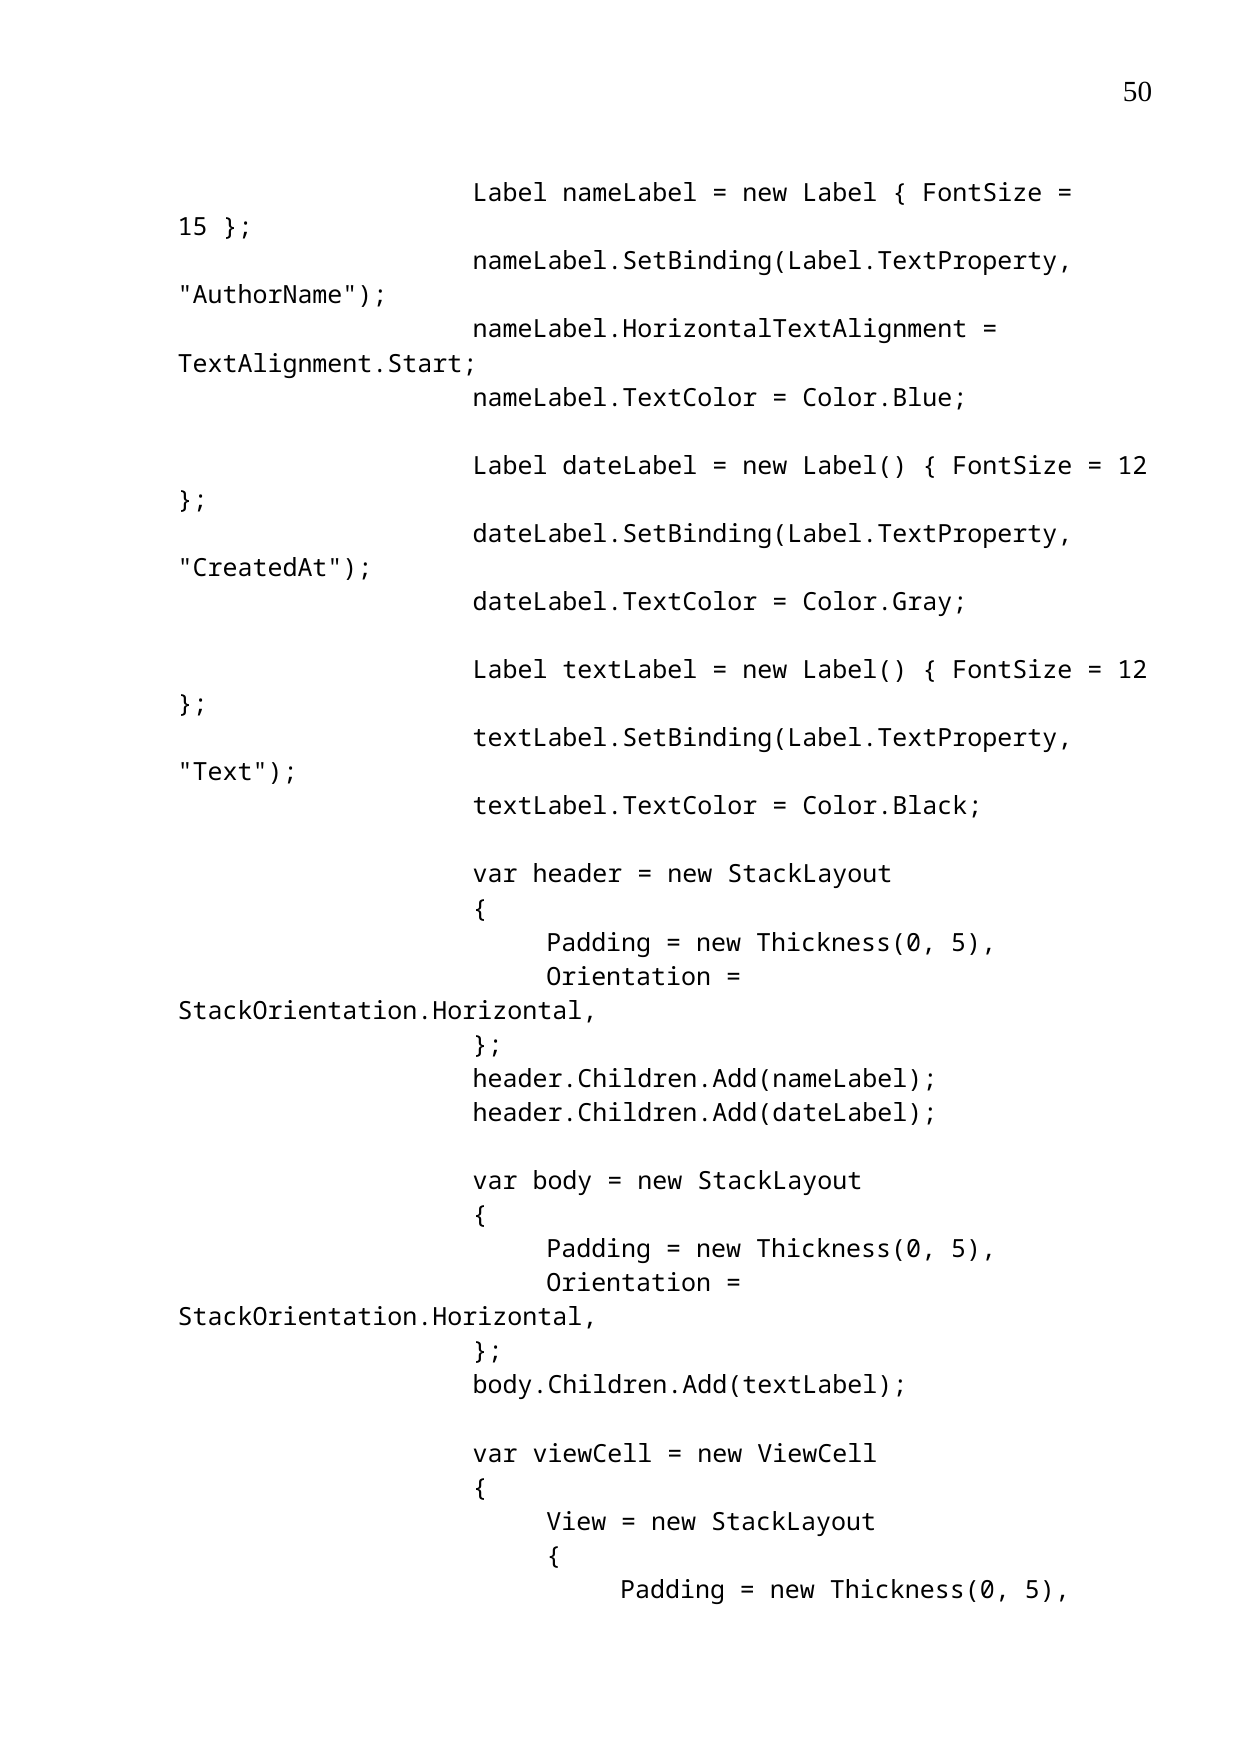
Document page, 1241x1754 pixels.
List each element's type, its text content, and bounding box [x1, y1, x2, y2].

text body.Children.Add(textLabel); [177, 1367, 1152, 1401]
text nameLabel.TextColor = Color.Blue; [177, 379, 1152, 413]
text header.Children.Add(dateLabel); [177, 1094, 1152, 1129]
text { [177, 1537, 1152, 1571]
text Padding = new Thickness(0, 5), [177, 1571, 1152, 1606]
text { [177, 1469, 1152, 1503]
text var viewCell = new ViewCell [177, 1435, 1152, 1469]
text dateLabel.SetBinding(Label.TextProperty, "CreatedAt"); [177, 516, 1152, 584]
text Label textLabel = new Label() { FontSize = 12 }; [177, 652, 1152, 720]
text textLabel.TextColor = Color.Black; [177, 788, 1152, 822]
text }; [177, 1026, 1152, 1061]
text Label dateLabel = new Label() { FontSize = 12 }; [177, 447, 1152, 516]
text { [177, 890, 1152, 924]
text View = new StackLayout [177, 1503, 1152, 1537]
text nameLabel.SetBinding(Label.TextProperty, "AuthorName"); [177, 243, 1152, 311]
text Padding = new Thickness(0, 5), [177, 924, 1152, 958]
text textLabel.SetBinding(Label.TextProperty, "Text"); [177, 720, 1152, 788]
text var header = new StackLayout [177, 856, 1152, 890]
text nameLabel.HorizontalTextAlignment = TextAlignment.Start; [177, 311, 1152, 379]
text Orientation = StackOrientation.Horizontal, [177, 958, 1152, 1026]
text header.Children.Add(nameLabel); [177, 1061, 1152, 1094]
text }; [177, 1333, 1152, 1367]
text Orientation = StackOrientation.Horizontal, [177, 1265, 1152, 1333]
text var body = new StackLayout [177, 1163, 1152, 1197]
text dateLabel.TextColor = Color.Gray; [177, 584, 1152, 618]
text Label nameLabel = new Label { FontSize = 15 }; [177, 175, 1152, 243]
text { [177, 1197, 1152, 1231]
text Padding = new Thickness(0, 5), [177, 1231, 1152, 1265]
